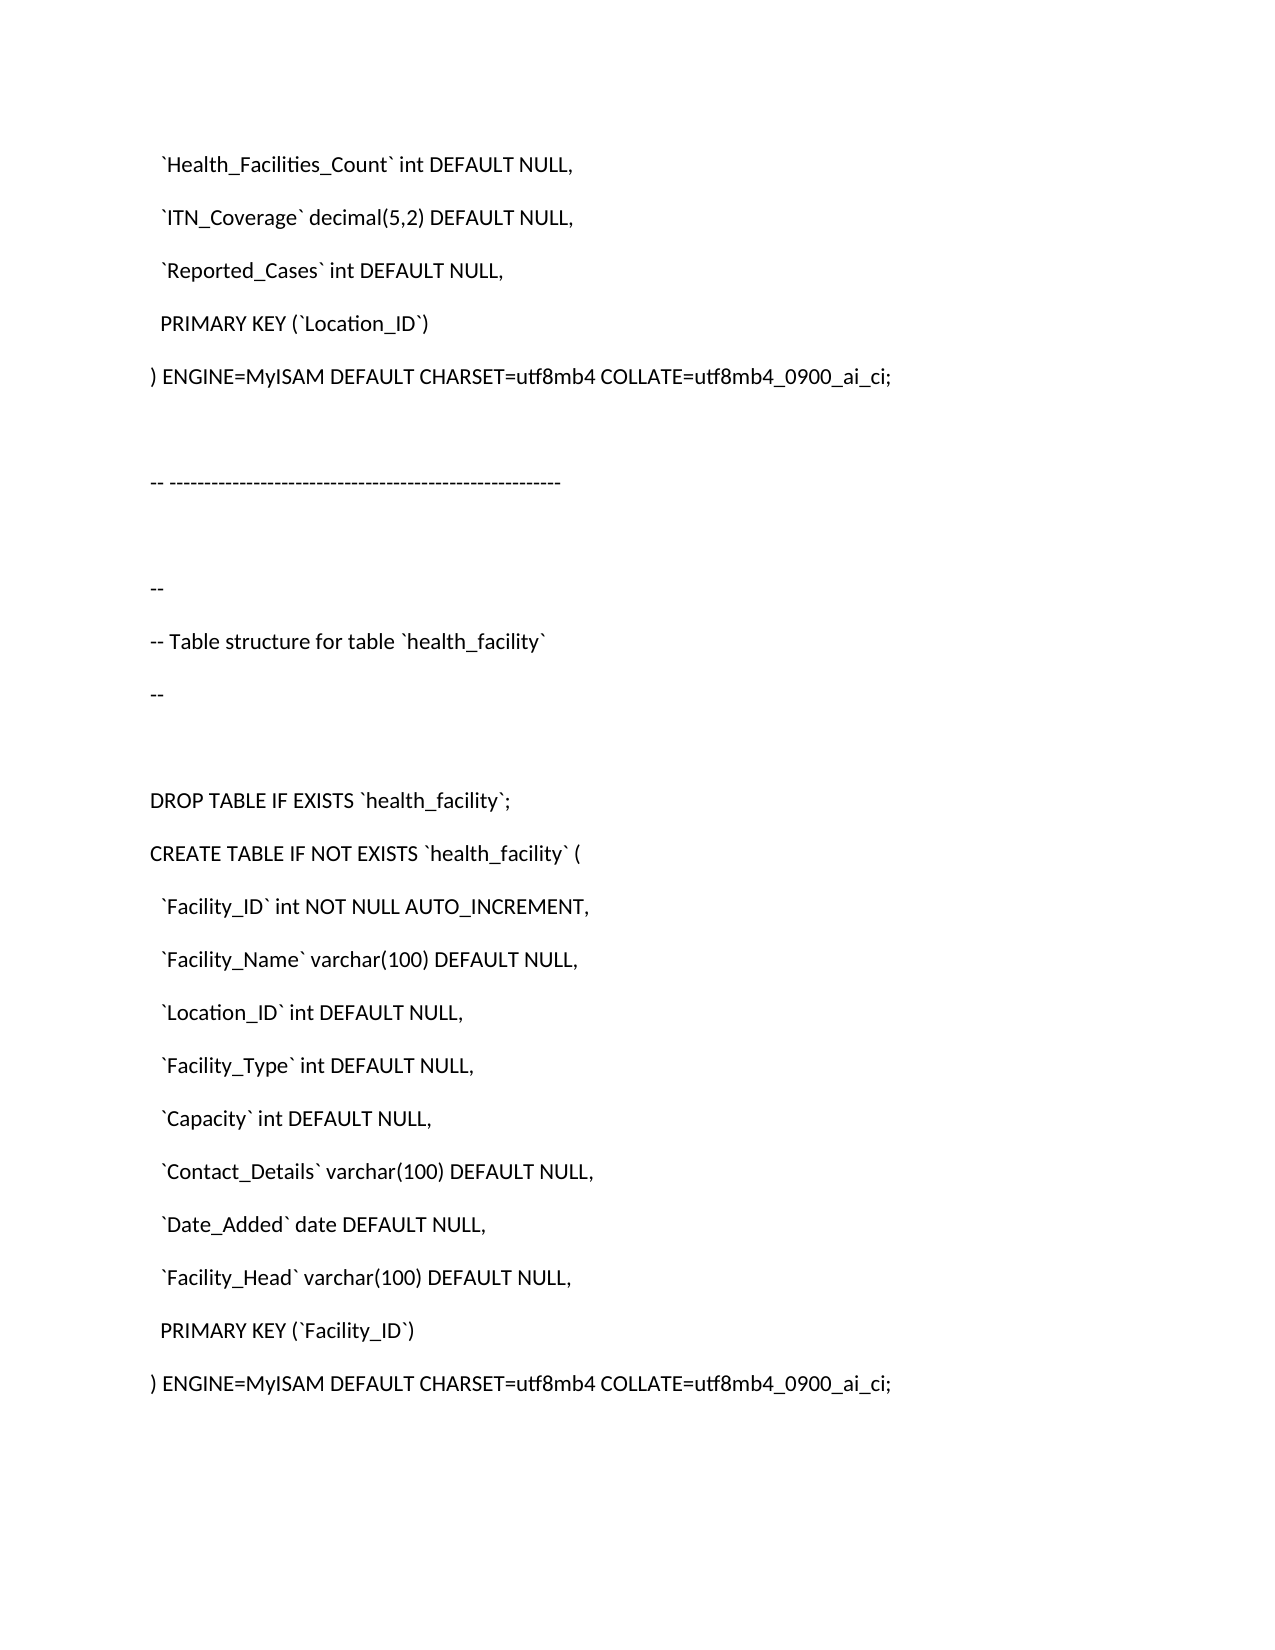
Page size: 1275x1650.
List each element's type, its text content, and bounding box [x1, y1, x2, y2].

text -- -------------------------------------------------------- [150, 468, 1125, 496]
text PRIMARY KEY (`Location_ID`) [150, 309, 1125, 337]
text CREATE TABLE IF NOT EXISTS `health_facility` ( [150, 839, 1125, 867]
text DROP TABLE IF EXISTS `health_facility`; [150, 786, 1125, 814]
text `Facility_Name` varchar(100) DEFAULT NULL, [150, 945, 1125, 973]
text `Location_ID` int DEFAULT NULL, [150, 998, 1125, 1026]
text -- Table structure for table `health_facility` [150, 627, 1125, 655]
text `Capacity` int DEFAULT NULL, [150, 1104, 1125, 1132]
text ) ENGINE=MyISAM DEFAULT CHARSET=utf8mb4 COLLATE=utf8mb4_0900_ai_ci; [150, 1369, 1125, 1397]
text -- [150, 680, 1125, 708]
text `Facility_Head` varchar(100) DEFAULT NULL, [150, 1263, 1125, 1291]
text -- [150, 574, 1125, 602]
text `Facility_ID` int NOT NULL AUTO_INCREMENT, [150, 892, 1125, 920]
text `Health_Facilities_Count` int DEFAULT NULL, [150, 150, 1125, 178]
text `Reported_Cases` int DEFAULT NULL, [150, 256, 1125, 284]
text PRIMARY KEY (`Facility_ID`) [150, 1316, 1125, 1344]
text `Contact_Details` varchar(100) DEFAULT NULL, [150, 1157, 1125, 1185]
text `Date_Added` date DEFAULT NULL, [150, 1210, 1125, 1238]
text `ITN_Coverage` decimal(5,2) DEFAULT NULL, [150, 203, 1125, 231]
text ) ENGINE=MyISAM DEFAULT CHARSET=utf8mb4 COLLATE=utf8mb4_0900_ai_ci; [150, 362, 1125, 390]
text `Facility_Type` int DEFAULT NULL, [150, 1051, 1125, 1079]
